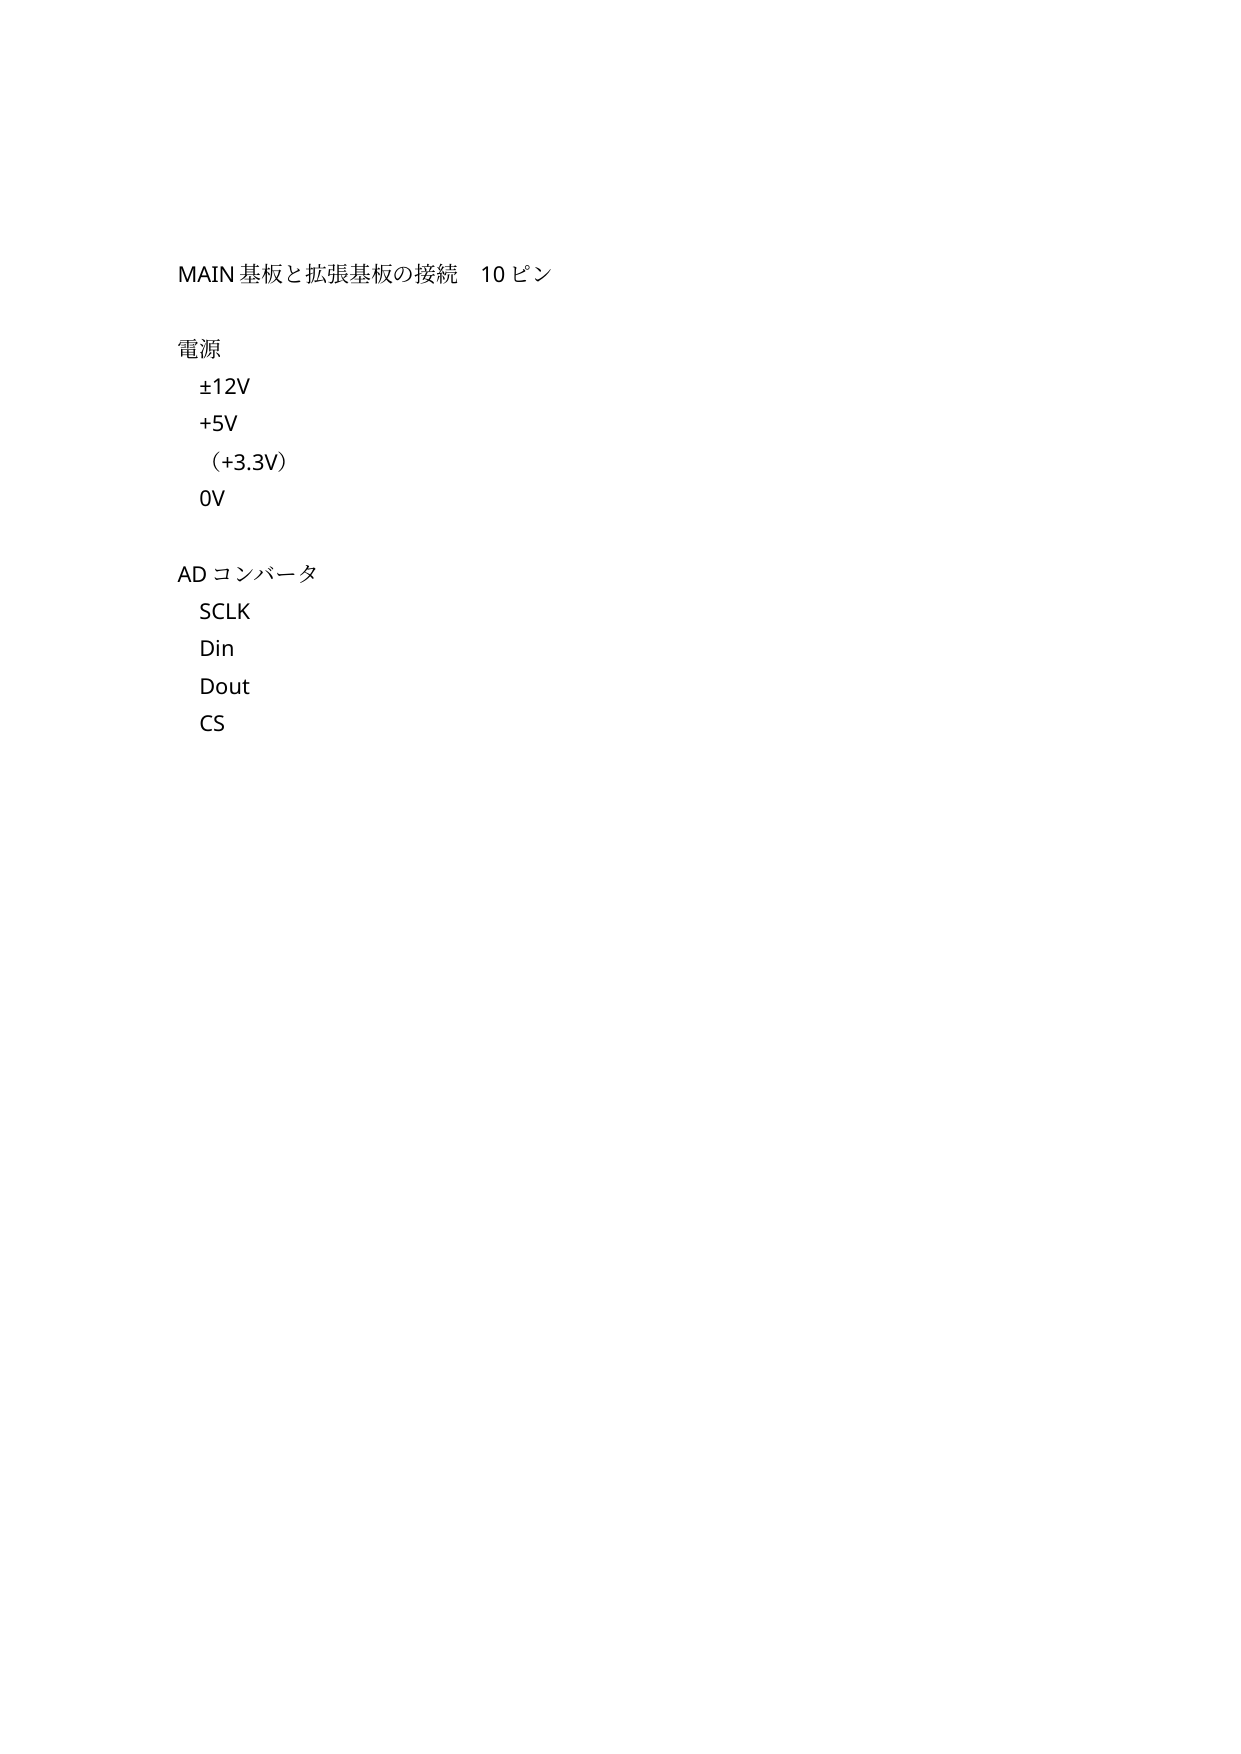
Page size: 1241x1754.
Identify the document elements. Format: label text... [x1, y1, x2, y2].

text CS [177, 704, 1063, 742]
text Dout [177, 667, 1063, 704]
text 電源 [177, 329, 1063, 367]
text 0V [177, 479, 1063, 517]
text SCLK [177, 592, 1063, 629]
text Din [177, 629, 1063, 667]
text （+3.3V） [177, 442, 1063, 479]
text MAIN基板と拡張基板の接続 10ピン [177, 254, 1063, 292]
text +5V [177, 404, 1063, 442]
text ADコンバータ [177, 554, 1063, 592]
text ±12V [177, 367, 1063, 404]
